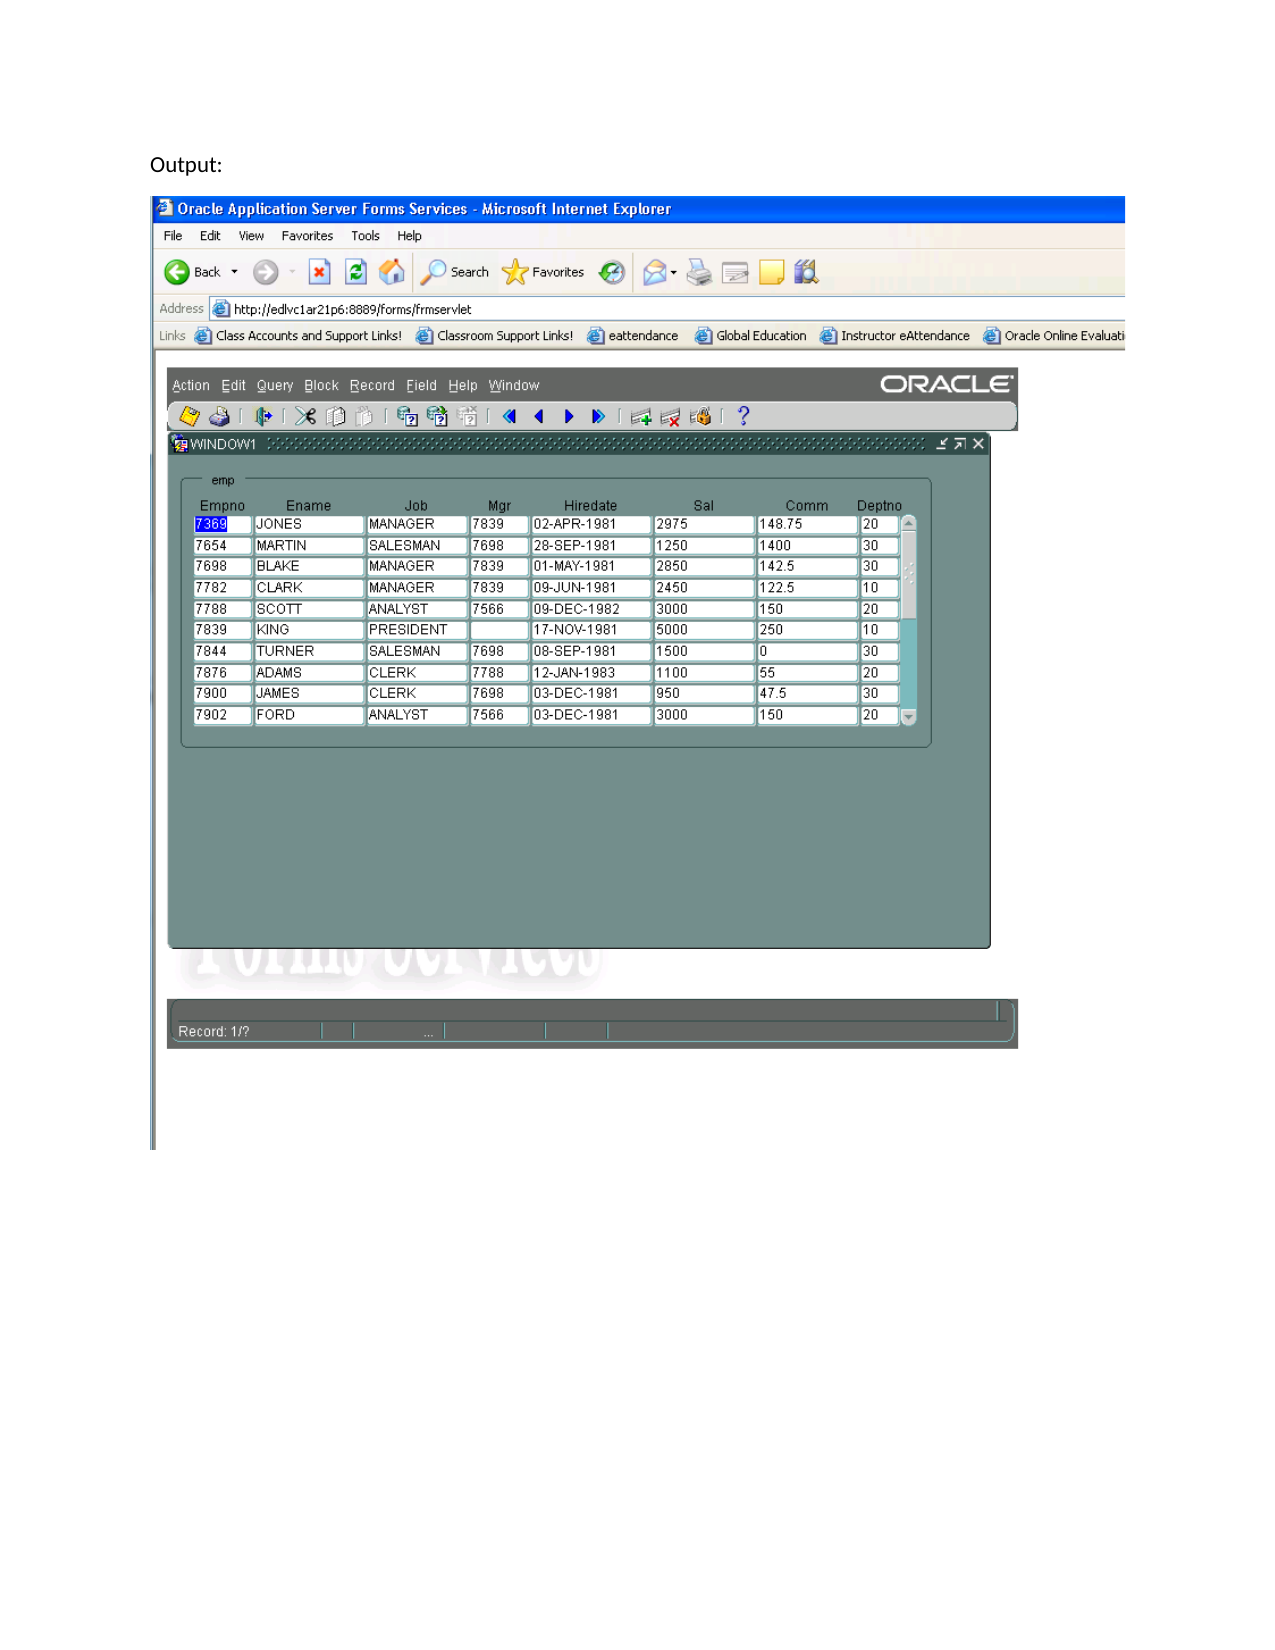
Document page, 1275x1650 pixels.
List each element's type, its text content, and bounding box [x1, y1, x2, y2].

picture [150, 196, 1125, 1150]
text Output: [150, 150, 1125, 178]
